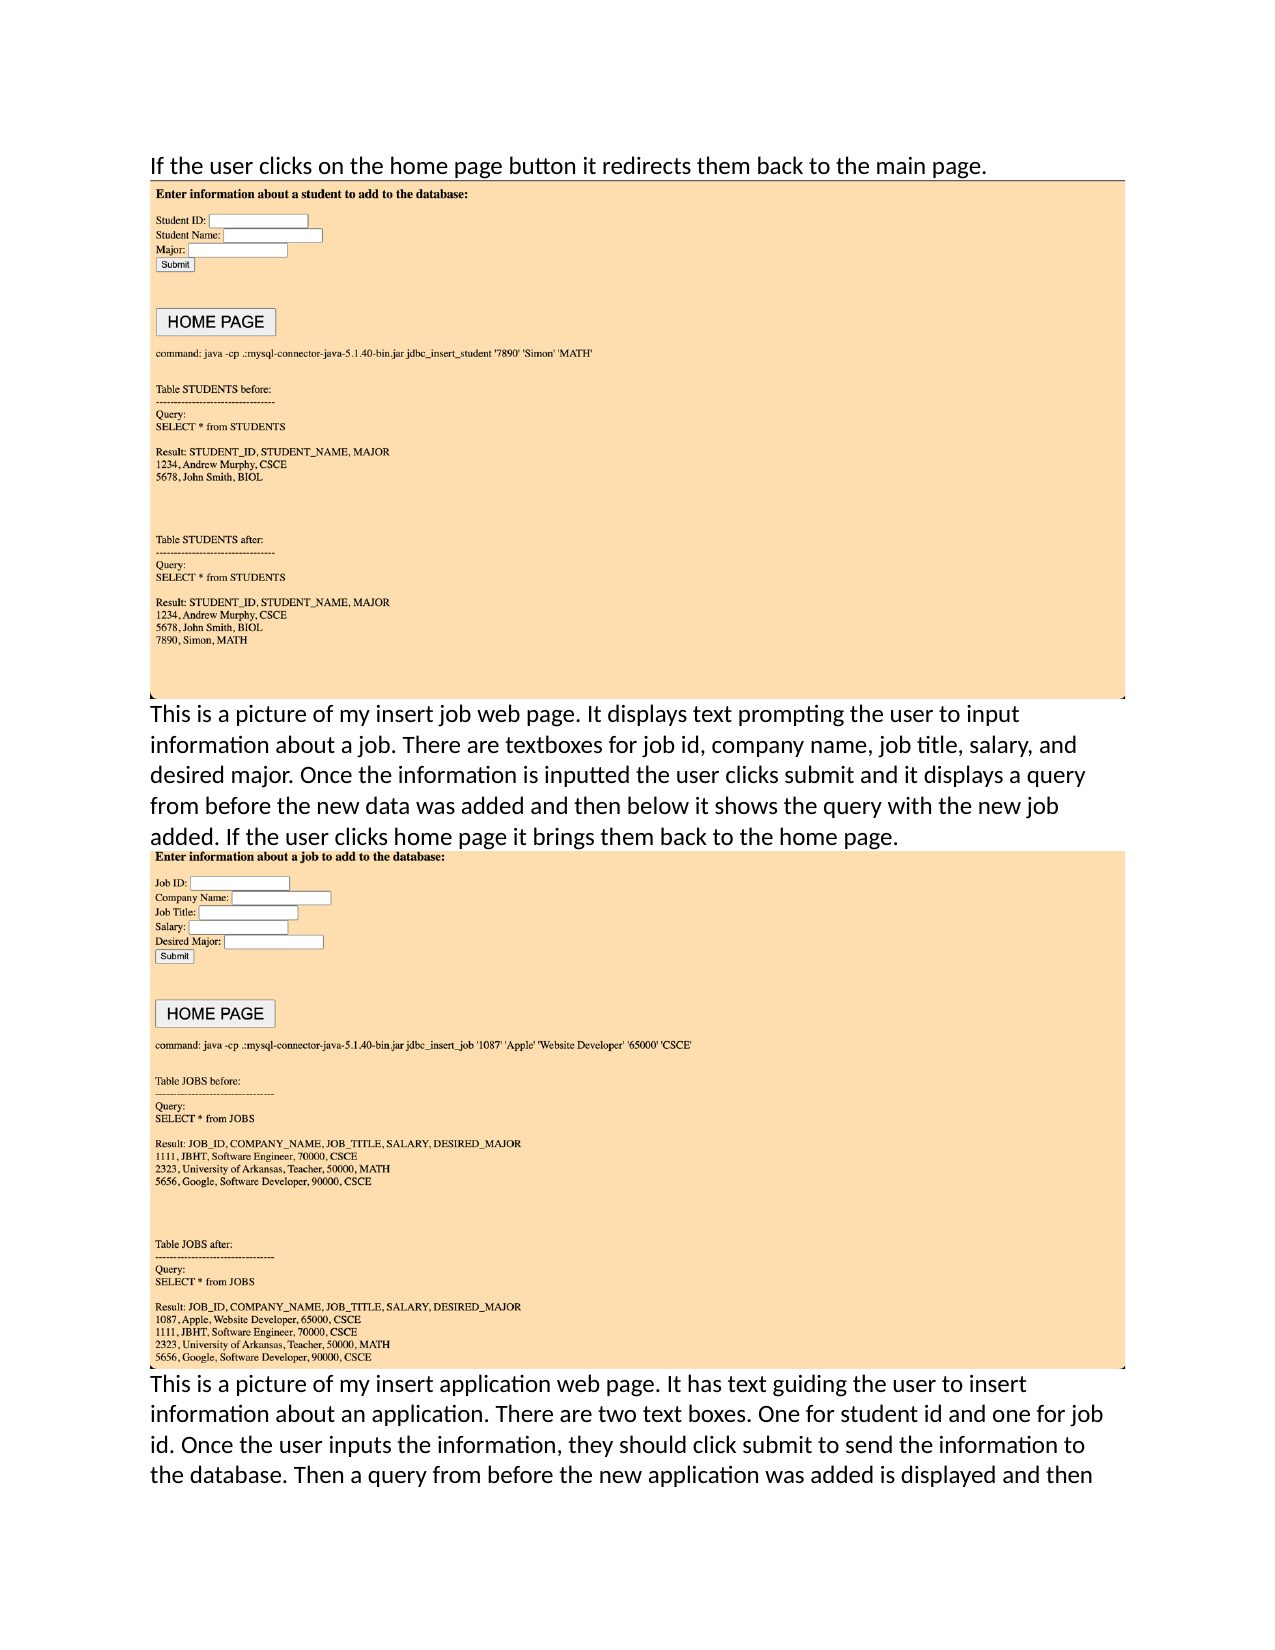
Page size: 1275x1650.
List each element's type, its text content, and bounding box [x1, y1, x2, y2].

picture [150, 180, 1125, 699]
text This is a picture of my insert job web page. It displays text prompting the user to input information about a job. There are textboxes for job id, company name, job title, salary, and desired major. Once the information is inputted the user clicks submit and it displays a query from before the new data was added and then below it shows the query with the new job added. If the user clicks home page it brings them back to the home page. [150, 699, 1125, 851]
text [150, 1369, 1125, 1490]
picture [150, 851, 1125, 1369]
